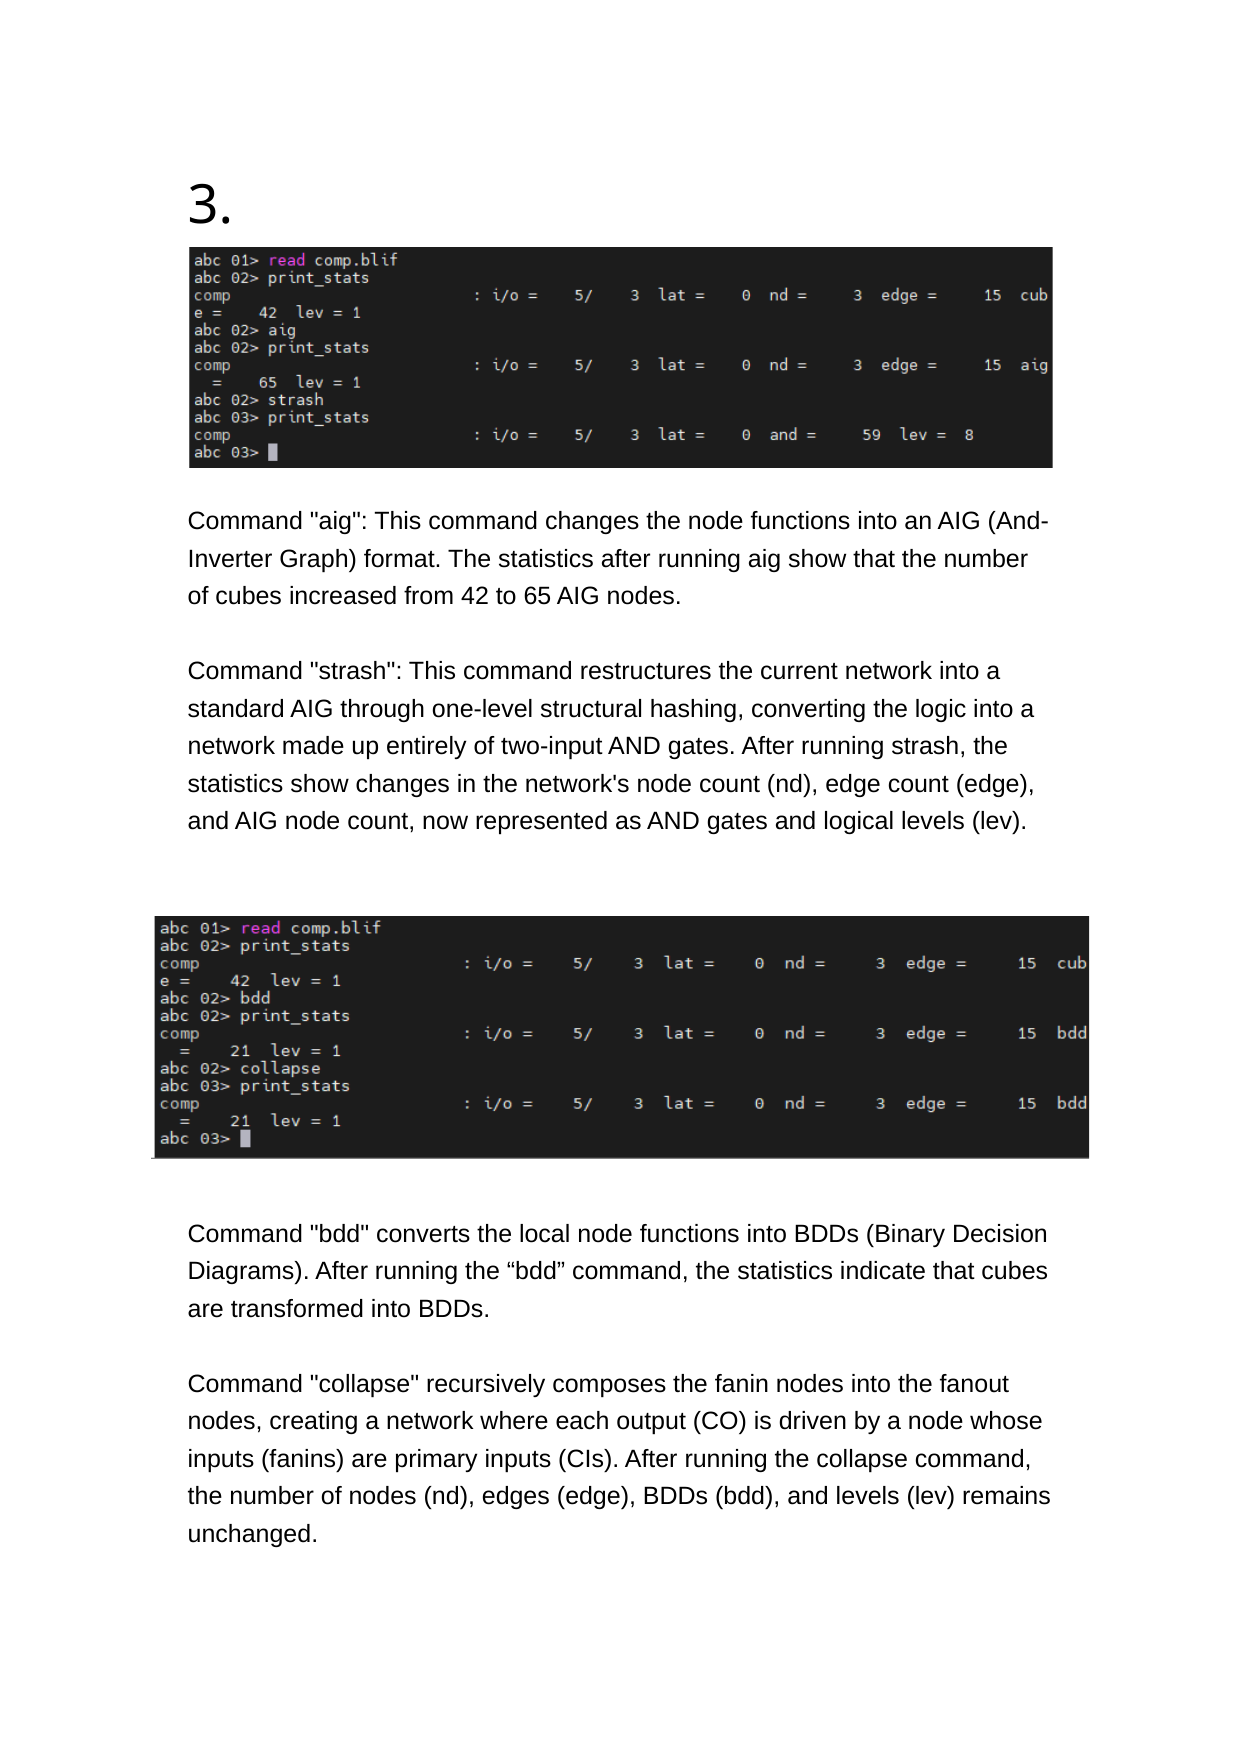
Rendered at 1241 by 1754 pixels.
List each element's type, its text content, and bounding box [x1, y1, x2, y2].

text Command "strash": This command restructures the current network into a standard AIG through one-level structural hashing, converting the logic into a network made up entirely of two-input AND gates. After running strash, the statistics show changes in the network's node count (nd), edge count (edge), and AIG node count, now represented as AND gates and logical levels (lev). [187, 652, 1053, 839]
picture [187, 247, 1053, 468]
text Command "collapse" recursively composes the fanin nodes into the fanout nodes, creating a network where each output (CO) is driven by a node whose inputs (fanins) are primary inputs (CIs). After running the collapse command, the number of nodes (nd), edges (edge), BDDs (bdd), and levels (lev) remains unchanged. [187, 1364, 1053, 1552]
text 3. [187, 164, 1053, 239]
picture [151, 916, 1090, 1159]
text Command "aig": This command changes the node functions into an AIG (And-Inverter Graph) format. The statistics after running aig show that the number of cubes increased from 42 to 65 AIG nodes. [187, 502, 1053, 614]
text Command "bdd" converts the local node functions into BDDs (Binary Decision Diagrams). After running the “bdd” command, the statistics indicate that cubes are transformed into BDDs. [187, 1214, 1053, 1327]
